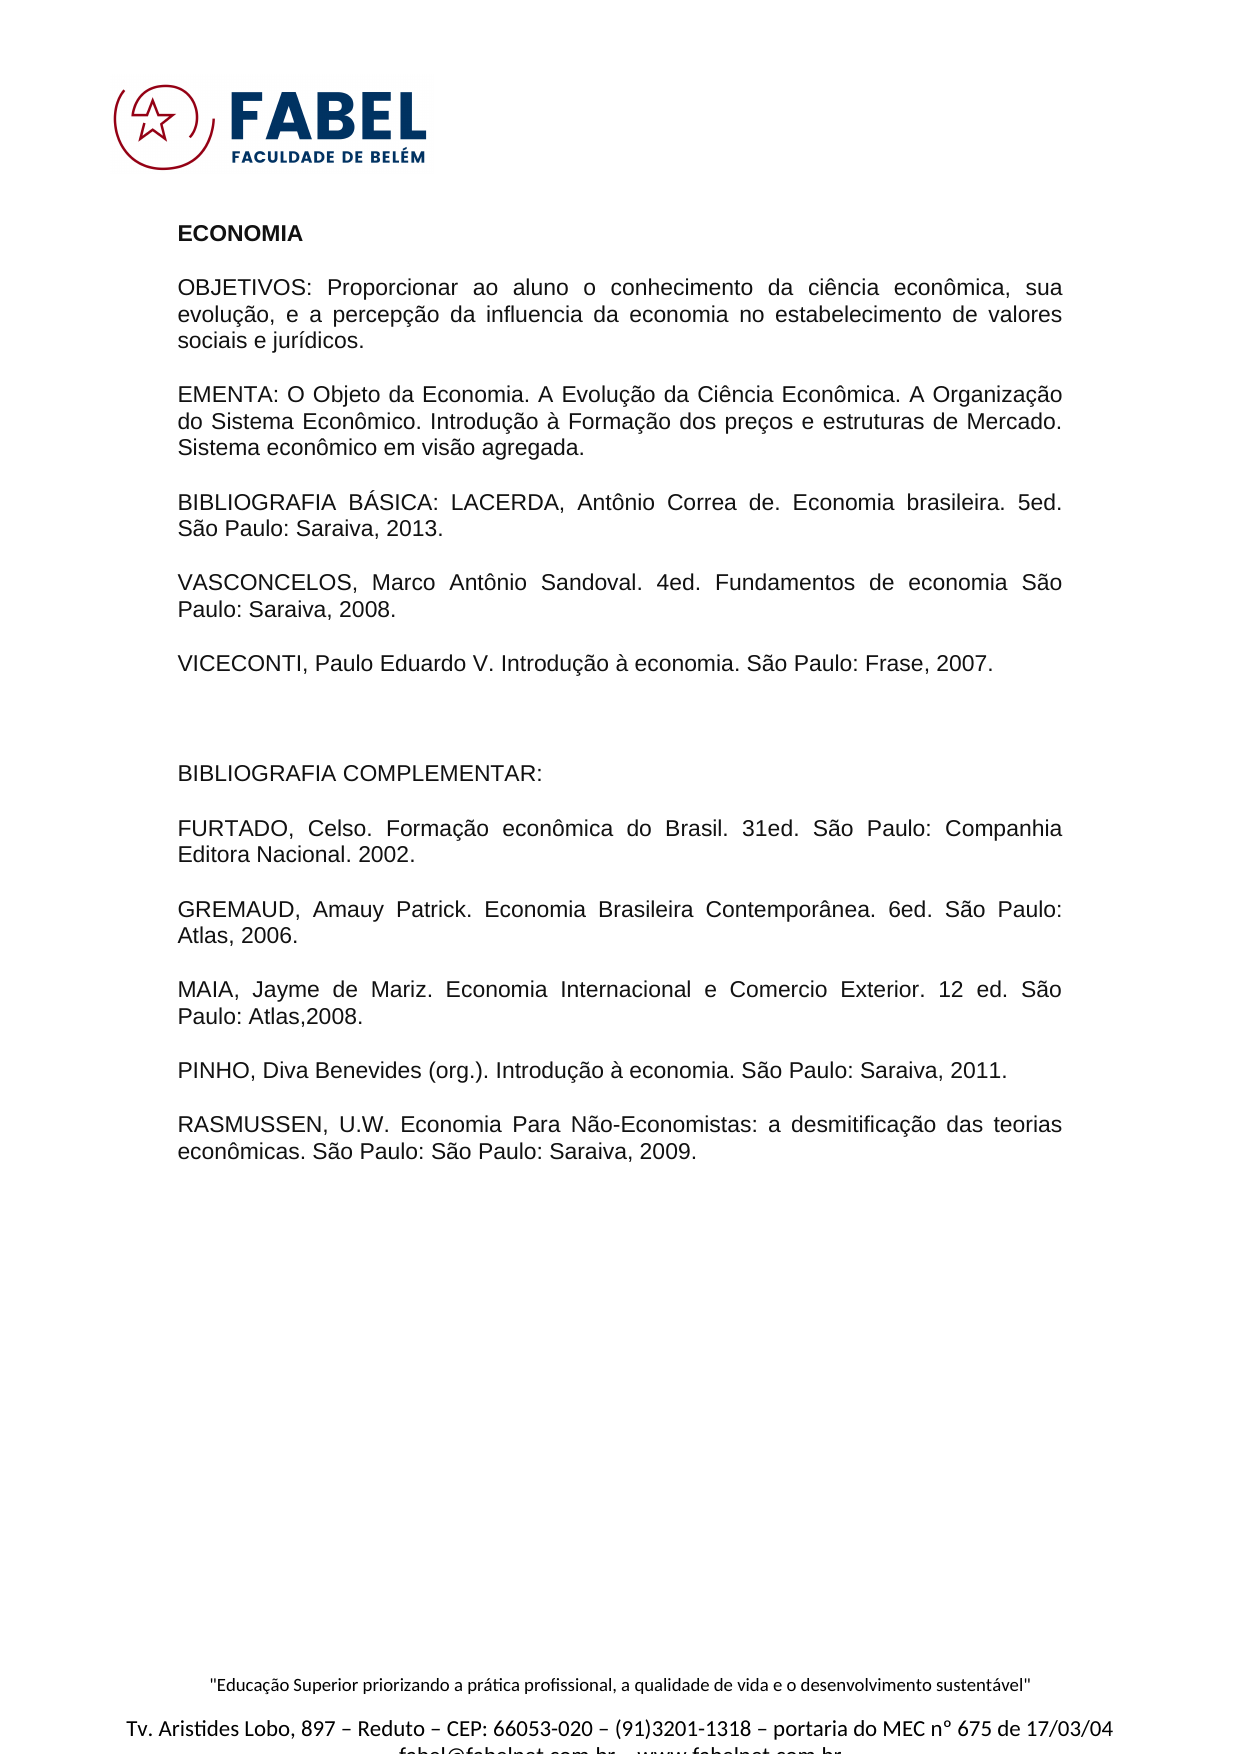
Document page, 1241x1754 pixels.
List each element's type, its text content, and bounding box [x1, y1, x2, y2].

text VASCONCELOS, Marco Antônio Sandoval. 4ed. Fundamentos de economia São Paulo: Saraiva, 2008. [177, 569, 1063, 622]
text PINHO, Diva Benevides (org.). Introdução à economia. São Paulo: Saraiva, 2011. [177, 1057, 1063, 1083]
picture [110, 74, 434, 174]
text BIBLIOGRAFIA COMPLEMENTAR: [177, 760, 1063, 787]
text OBJETIVOS: Proporcionar ao aluno o conhecimento da ciência econômica, sua evolução, e a percepção da influencia da economia no estabelecimento de valores sociais e jurídicos. [177, 274, 1063, 353]
text MAIA, Jayme de Mariz. Economia Internacional e Comercio Exterior. 12 ed. São Paulo: Atlas,2008. [177, 976, 1063, 1029]
text ECONOMIA [177, 220, 1063, 246]
text FURTADO, Celso. Formação econômica do Brasil. 31ed. São Paulo: Companhia Editora Nacional. 2002. [177, 815, 1063, 867]
text RASMUSSEN, U.W. Economia Para Não-Economistas: a desmitificação das teorias econômicas. São Paulo: São Paulo: Saraiva, 2009. [177, 1111, 1063, 1164]
text VICECONTI, Paulo Eduardo V. Introdução à economia. São Paulo: Frase, 2007. [177, 650, 1063, 676]
text BIBLIOGRAFIA BÁSICA: LACERDA, Antônio Correa de. Economia brasileira. 5ed. São Paulo: Saraiva, 2013. [177, 488, 1063, 541]
text GREMAUD, Amauy Patrick. Economia Brasileira Contemporânea. 6ed. São Paulo: Atlas, 2006. [177, 896, 1063, 948]
text EMENTA: O Objeto da Economia. A Evolução da Ciência Econômica. A Organização do Sistema Econômico. Introdução à Formação dos preços e estruturas de Mercado. Sistema econômico em visão agregada. [177, 381, 1063, 461]
